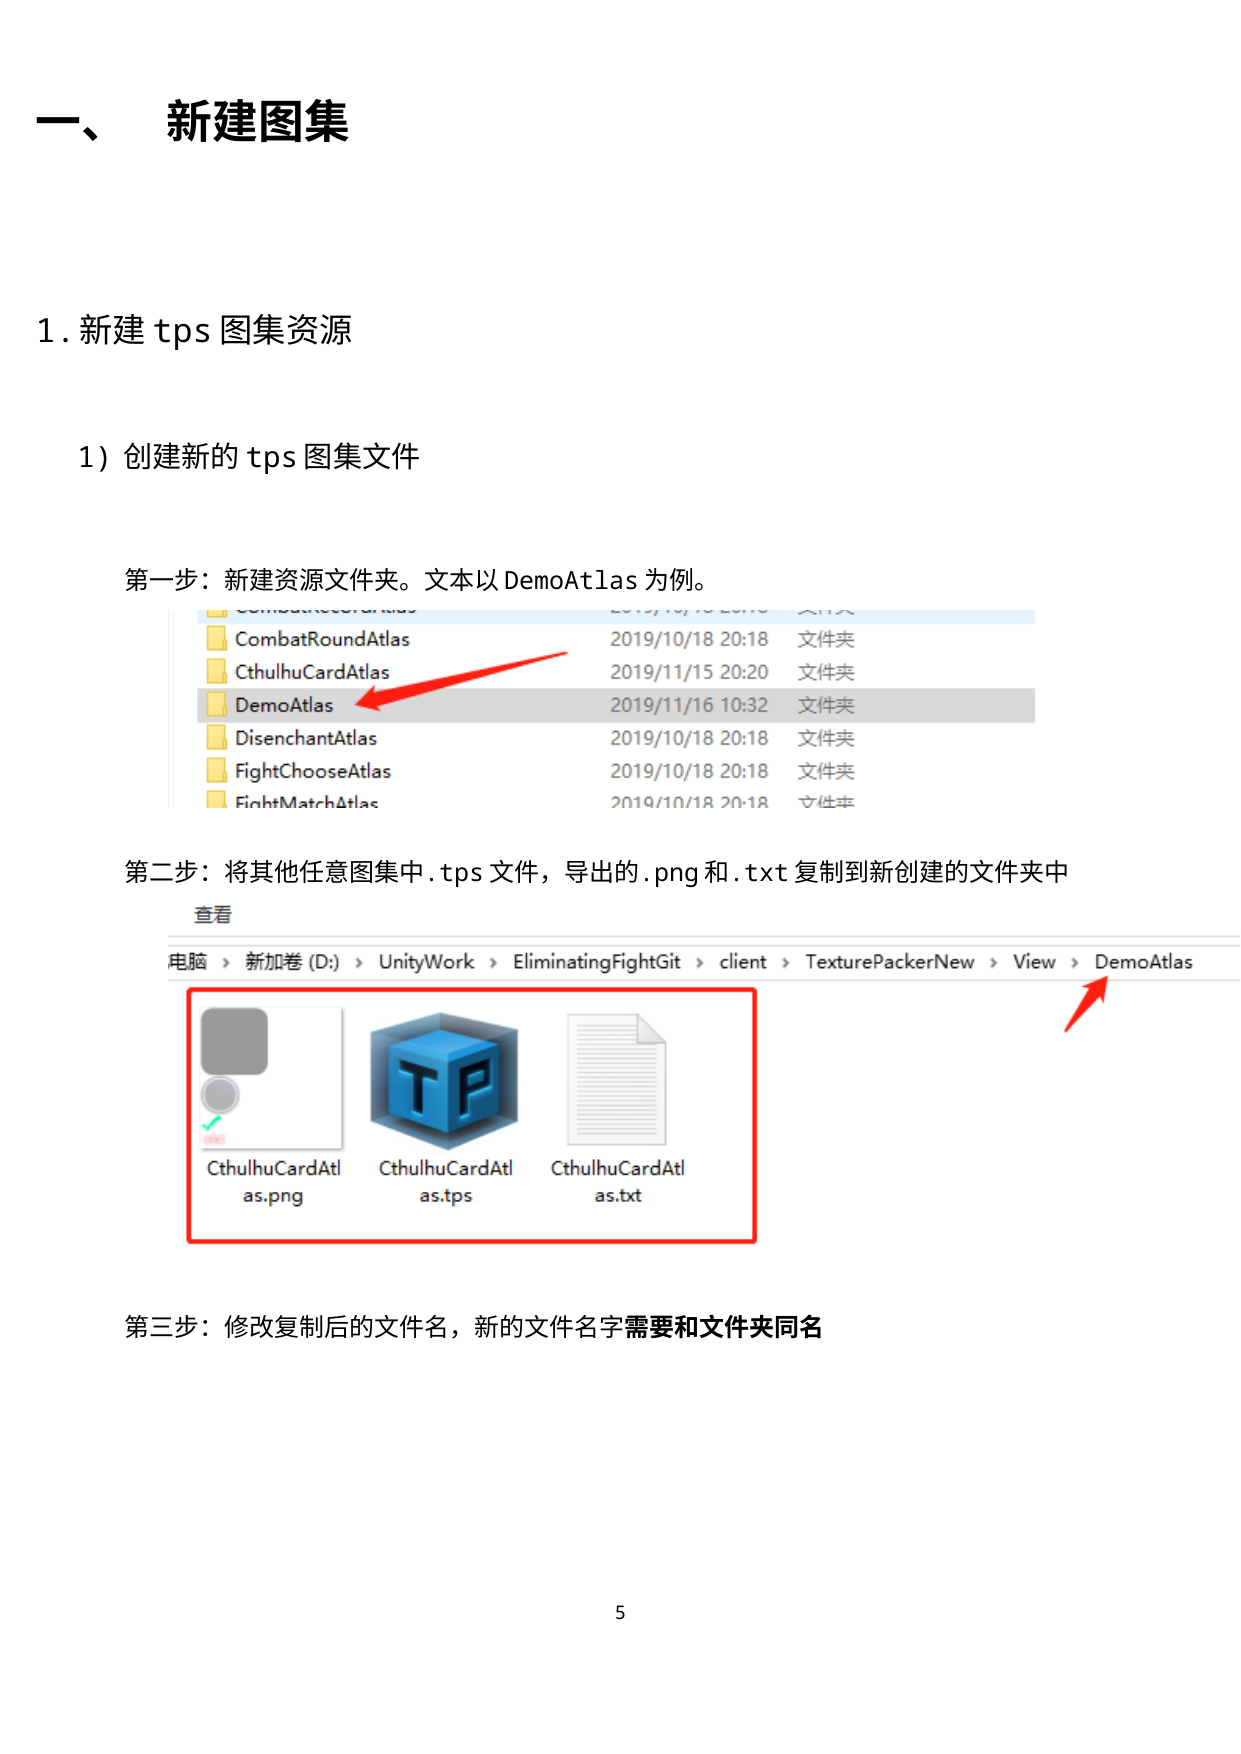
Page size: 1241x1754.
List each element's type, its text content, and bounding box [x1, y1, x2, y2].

subtitle 新建tps图集资源 [35, 295, 1205, 360]
text 第三步：修改复制后的文件名，新的文件名字需要和文件夹同名 [35, 1293, 1205, 1358]
subtitle 新建图集 [35, 70, 1205, 167]
text 第一步：新建资源文件夹。文本以DemoAtlas为例。 [35, 546, 1205, 611]
subtitle 创建新的tps图集文件 [77, 423, 1205, 488]
picture [168, 903, 1241, 1288]
picture [168, 610, 1036, 808]
text 第二步：将其他任意图集中.tps文件，导出的.png和.txt复制到新创建的文件夹中 [35, 838, 1205, 903]
